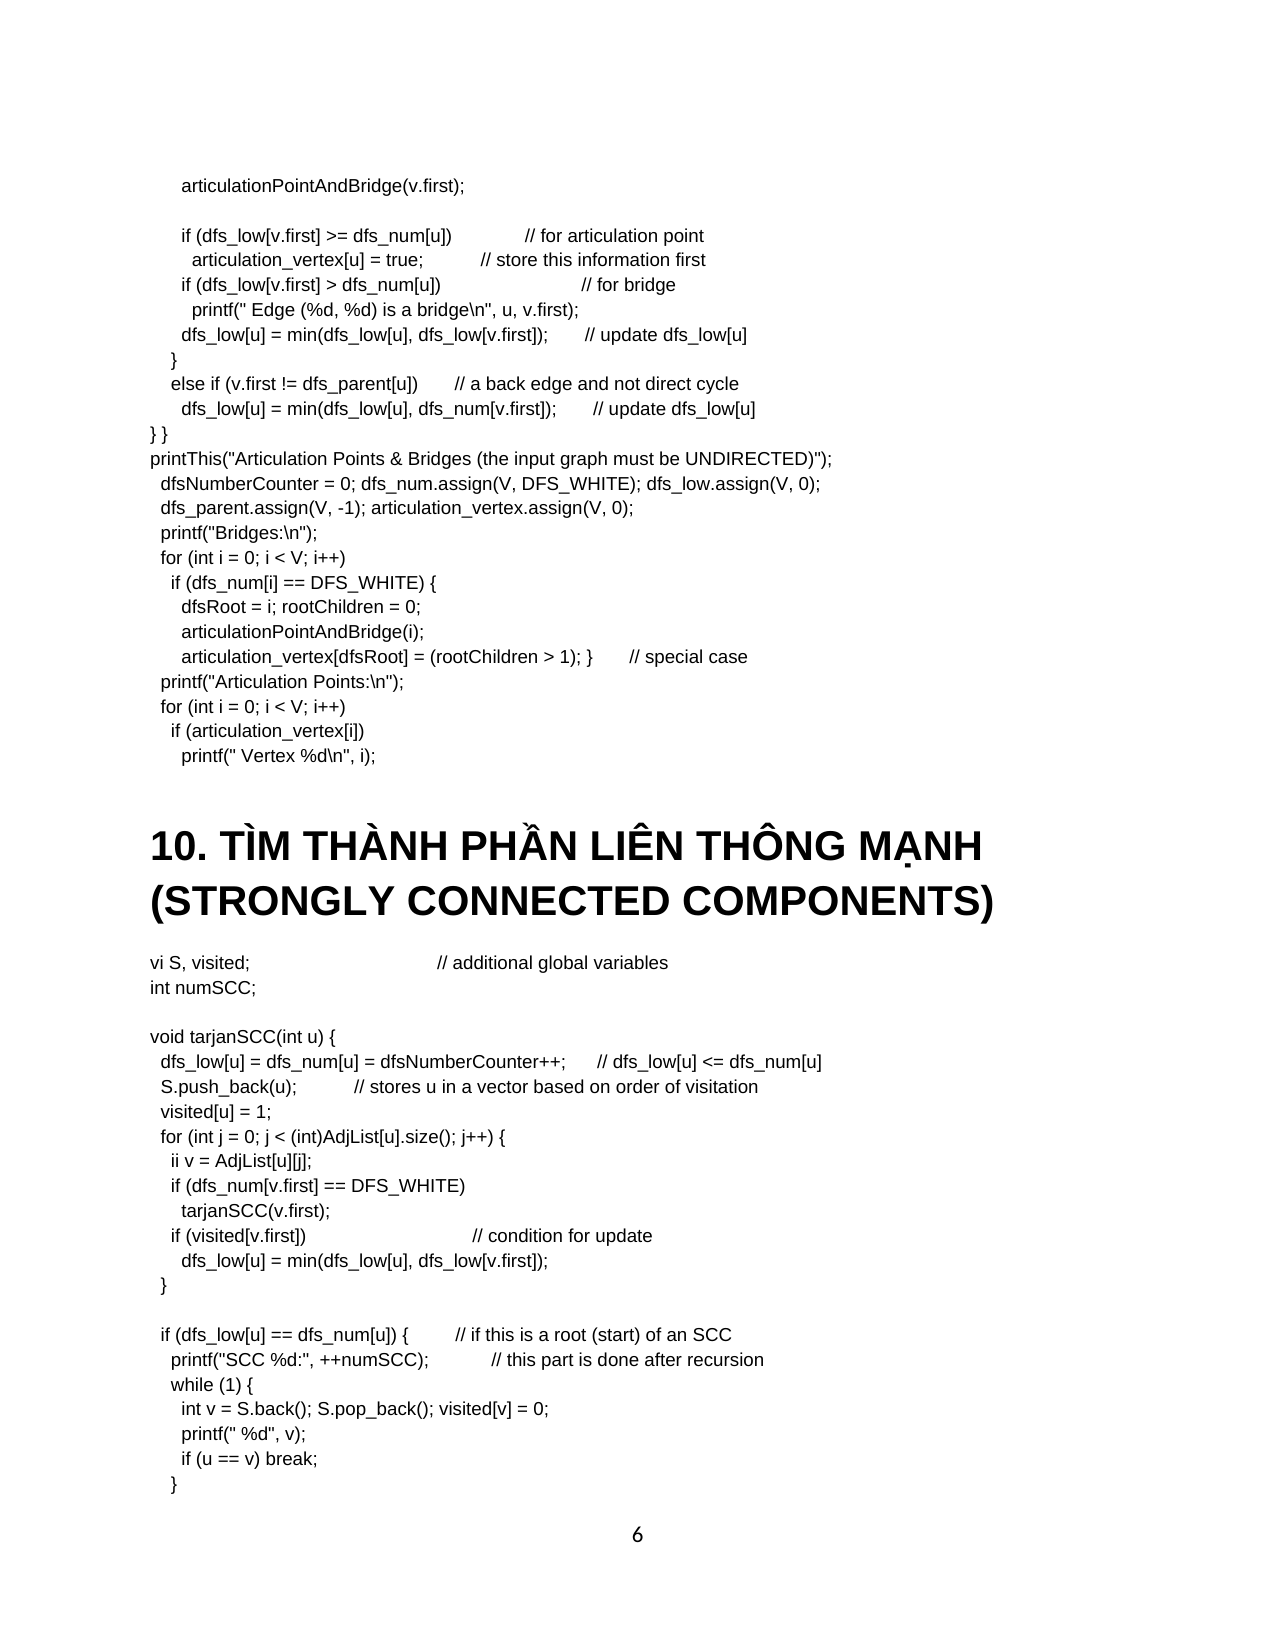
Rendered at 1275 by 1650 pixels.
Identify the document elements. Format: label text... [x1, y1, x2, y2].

text visited[u] = 1; [150, 1101, 1125, 1122]
text } } [150, 423, 1125, 444]
text printf(" Vertex %d\n", i); [150, 745, 1125, 767]
text 10. TÌM THÀNH PHẦN LIÊN THÔNG MẠNH (STRONGLY CONNECTED COMPONENTS) [150, 821, 1125, 924]
text tarjanSCC(v.first); [150, 1200, 1125, 1221]
text articulation_vertex[u] = true; // store this information first [150, 249, 1125, 271]
text for (int i = 0; i < V; i++) [150, 695, 1125, 717]
text if (dfs_num[v.first] == DFS_WHITE) [150, 1175, 1125, 1197]
text for (int i = 0; i < V; i++) [150, 547, 1125, 568]
text if (articulation_vertex[i]) [150, 720, 1125, 742]
text dfs_parent.assign(V, -1); articulation_vertex.assign(V, 0); [150, 497, 1125, 519]
text if (dfs_low[v.first] >= dfs_num[u]) // for articulation point [150, 224, 1125, 246]
text } [150, 1472, 1125, 1494]
text ii v = AdjList[u][j]; [150, 1150, 1125, 1172]
text printf(" Edge (%d, %d) is a bridge\n", u, v.first); [150, 299, 1125, 320]
text dfs_low[u] = min(dfs_low[u], dfs_num[v.first]); // update dfs_low[u] [150, 398, 1125, 419]
text dfs_low[u] = dfs_num[u] = dfsNumberCounter++; // dfs_low[u] <= dfs_num[u] [150, 1051, 1125, 1073]
text articulationPointAndBridge(i); [150, 621, 1125, 643]
text printf("Articulation Points:\n"); [150, 671, 1125, 692]
text else if (v.first != dfs_parent[u]) // a back edge and not direct cycle [150, 373, 1125, 395]
text void tarjanSCC(int u) { [150, 1026, 1125, 1048]
text if (dfs_num[i] == DFS_WHITE) { [150, 571, 1125, 593]
text while (1) { [150, 1373, 1125, 1395]
text int v = S.back(); S.pop_back(); visited[v] = 0; [150, 1398, 1125, 1420]
text printf("Bridges:\n"); [150, 522, 1125, 543]
text if (dfs_low[v.first] > dfs_num[u]) // for bridge [150, 274, 1125, 296]
text vi S, visited; // additional global variables [150, 952, 1125, 973]
text if (dfs_low[u] == dfs_num[u]) { // if this is a root (start) of an SCC [150, 1324, 1125, 1345]
text printf(" %d", v); [150, 1423, 1125, 1444]
text printf("SCC %d:", ++numSCC); // this part is done after recursion [150, 1348, 1125, 1370]
text dfs_low[u] = min(dfs_low[u], dfs_low[v.first]); // update dfs_low[u] [150, 323, 1125, 345]
text } [150, 348, 1125, 370]
text dfsNumberCounter = 0; dfs_num.assign(V, DFS_WHITE); dfs_low.assign(V, 0); [150, 472, 1125, 494]
text if (visited[v.first]) // condition for update [150, 1224, 1125, 1246]
text S.push_back(u); // stores u in a vector based on order of visitation [150, 1076, 1125, 1097]
text dfsRoot = i; rootChildren = 0; [150, 596, 1125, 618]
text articulation_vertex[dfsRoot] = (rootChildren > 1); } // special case [150, 646, 1125, 667]
text int numSCC; [150, 977, 1125, 998]
text if (u == v) break; [150, 1448, 1125, 1469]
text for (int j = 0; j < (int)AdjList[u].size(); j++) { [150, 1125, 1125, 1147]
text printThis("Articulation Points & Bridges (the input graph must be UNDIRECTED)"); [150, 447, 1125, 469]
text } [150, 1274, 1125, 1296]
text dfs_low[u] = min(dfs_low[u], dfs_low[v.first]); [150, 1249, 1125, 1271]
text articulationPointAndBridge(v.first); [150, 175, 1125, 196]
